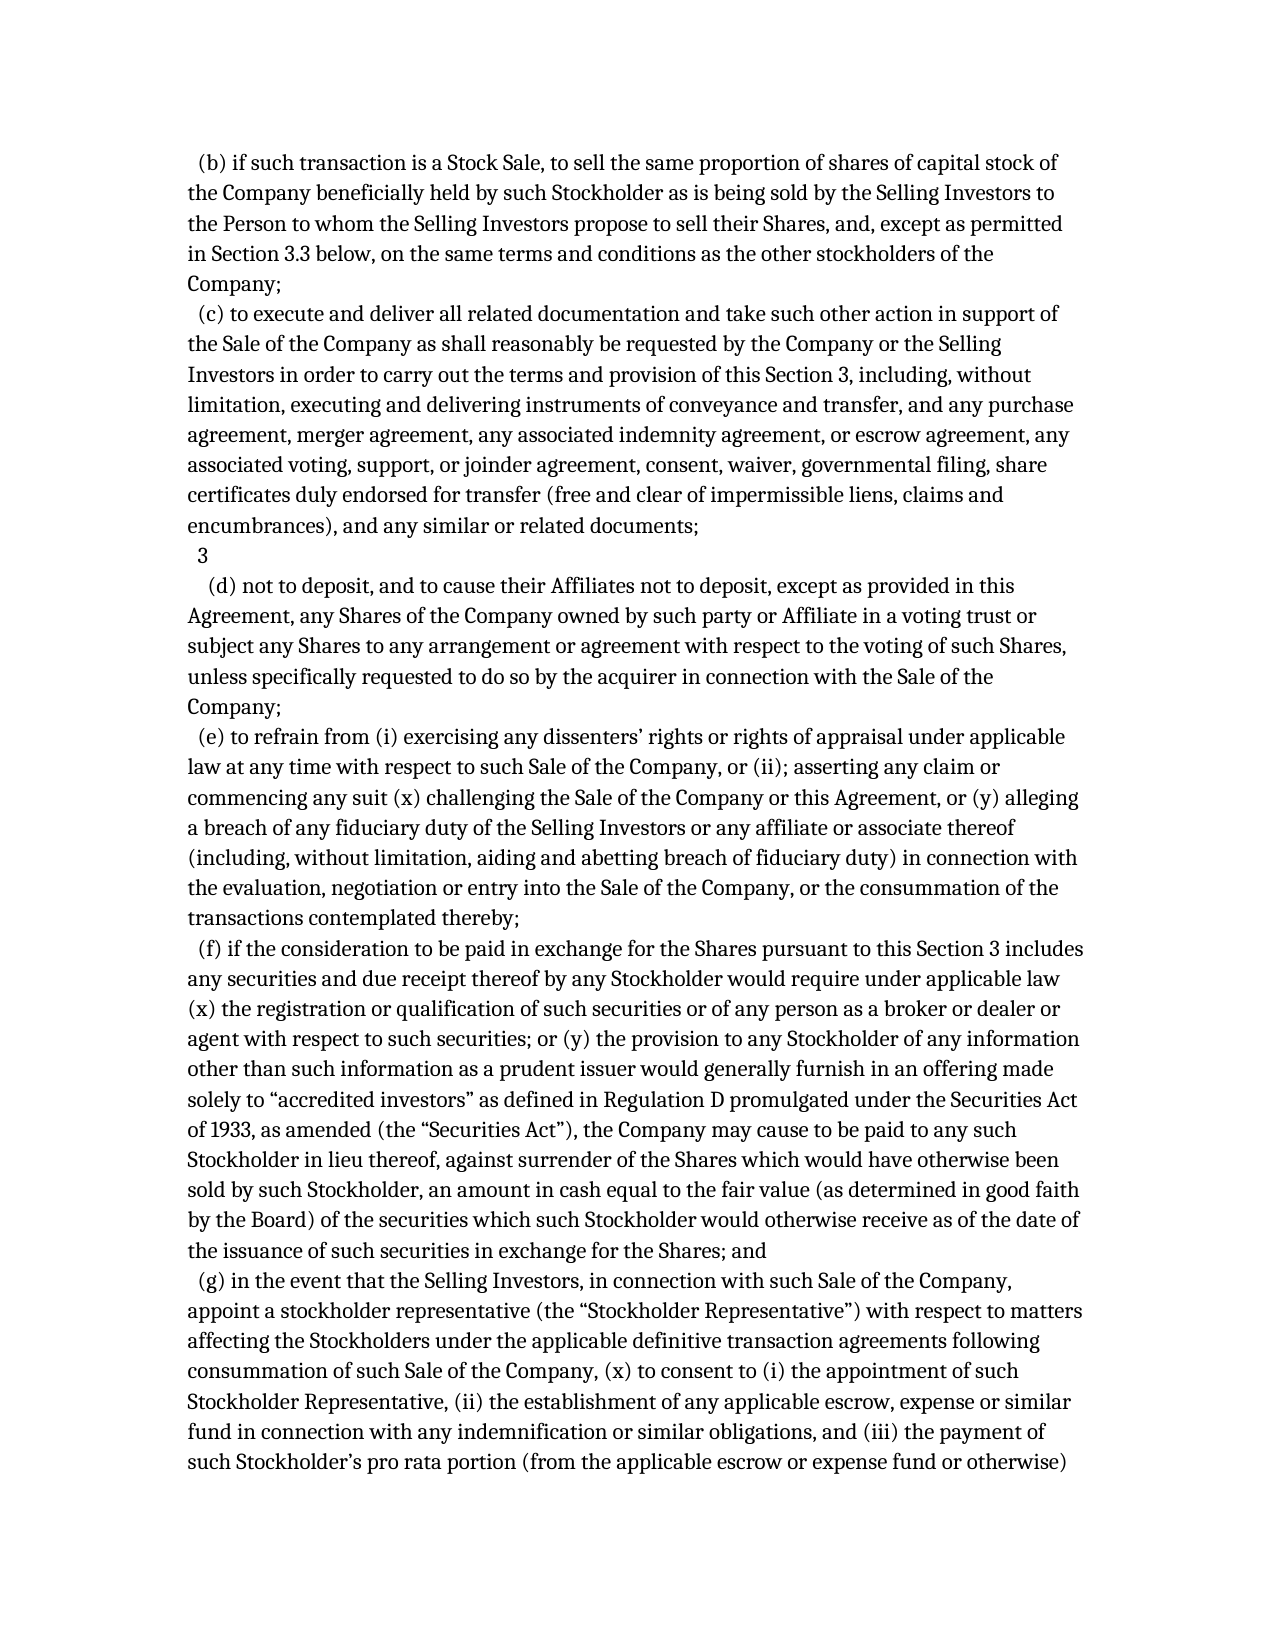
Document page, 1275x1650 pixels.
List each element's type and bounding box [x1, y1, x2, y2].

text [187, 150, 1087, 1475]
